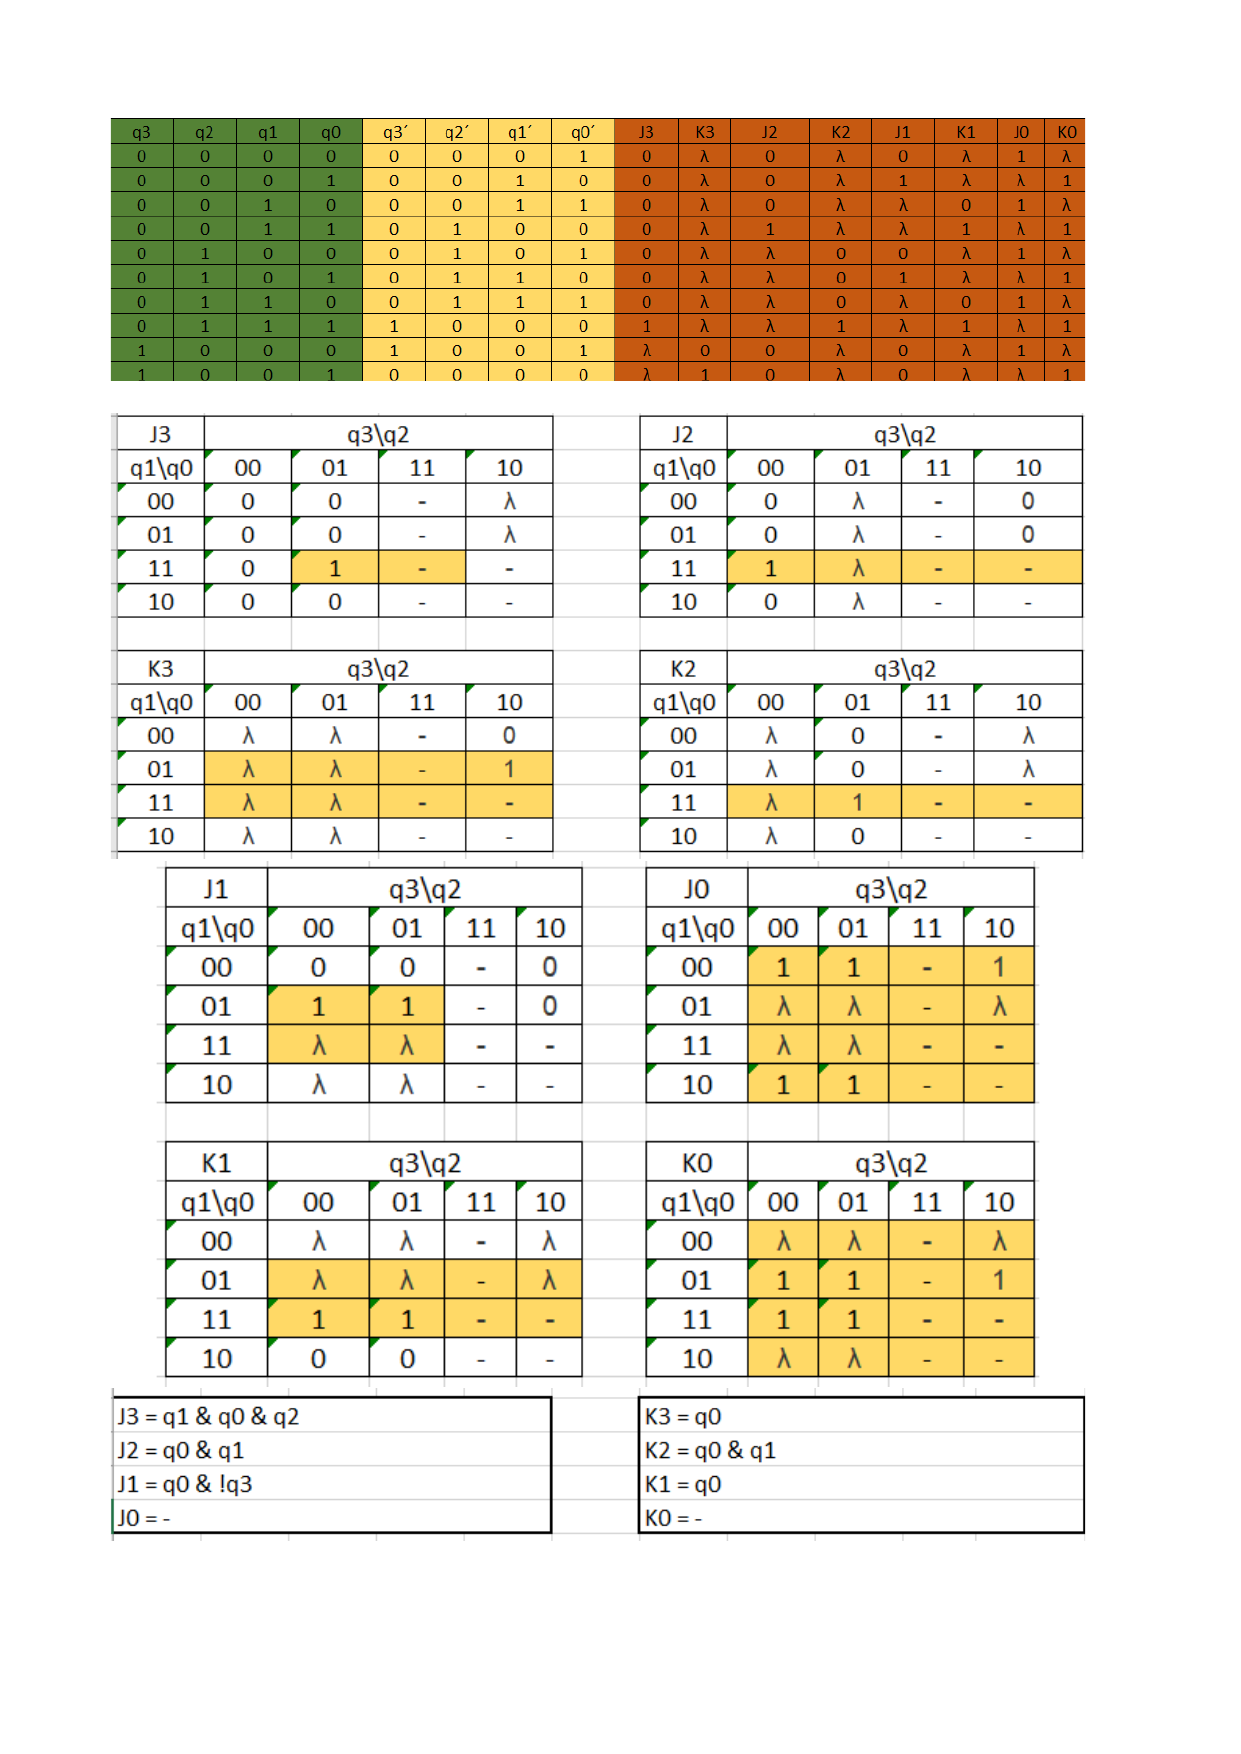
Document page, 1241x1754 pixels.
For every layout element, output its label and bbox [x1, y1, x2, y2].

picture [110, 118, 1086, 381]
picture [110, 413, 1086, 859]
picture [156, 861, 1040, 1387]
picture [110, 1388, 1086, 1541]
